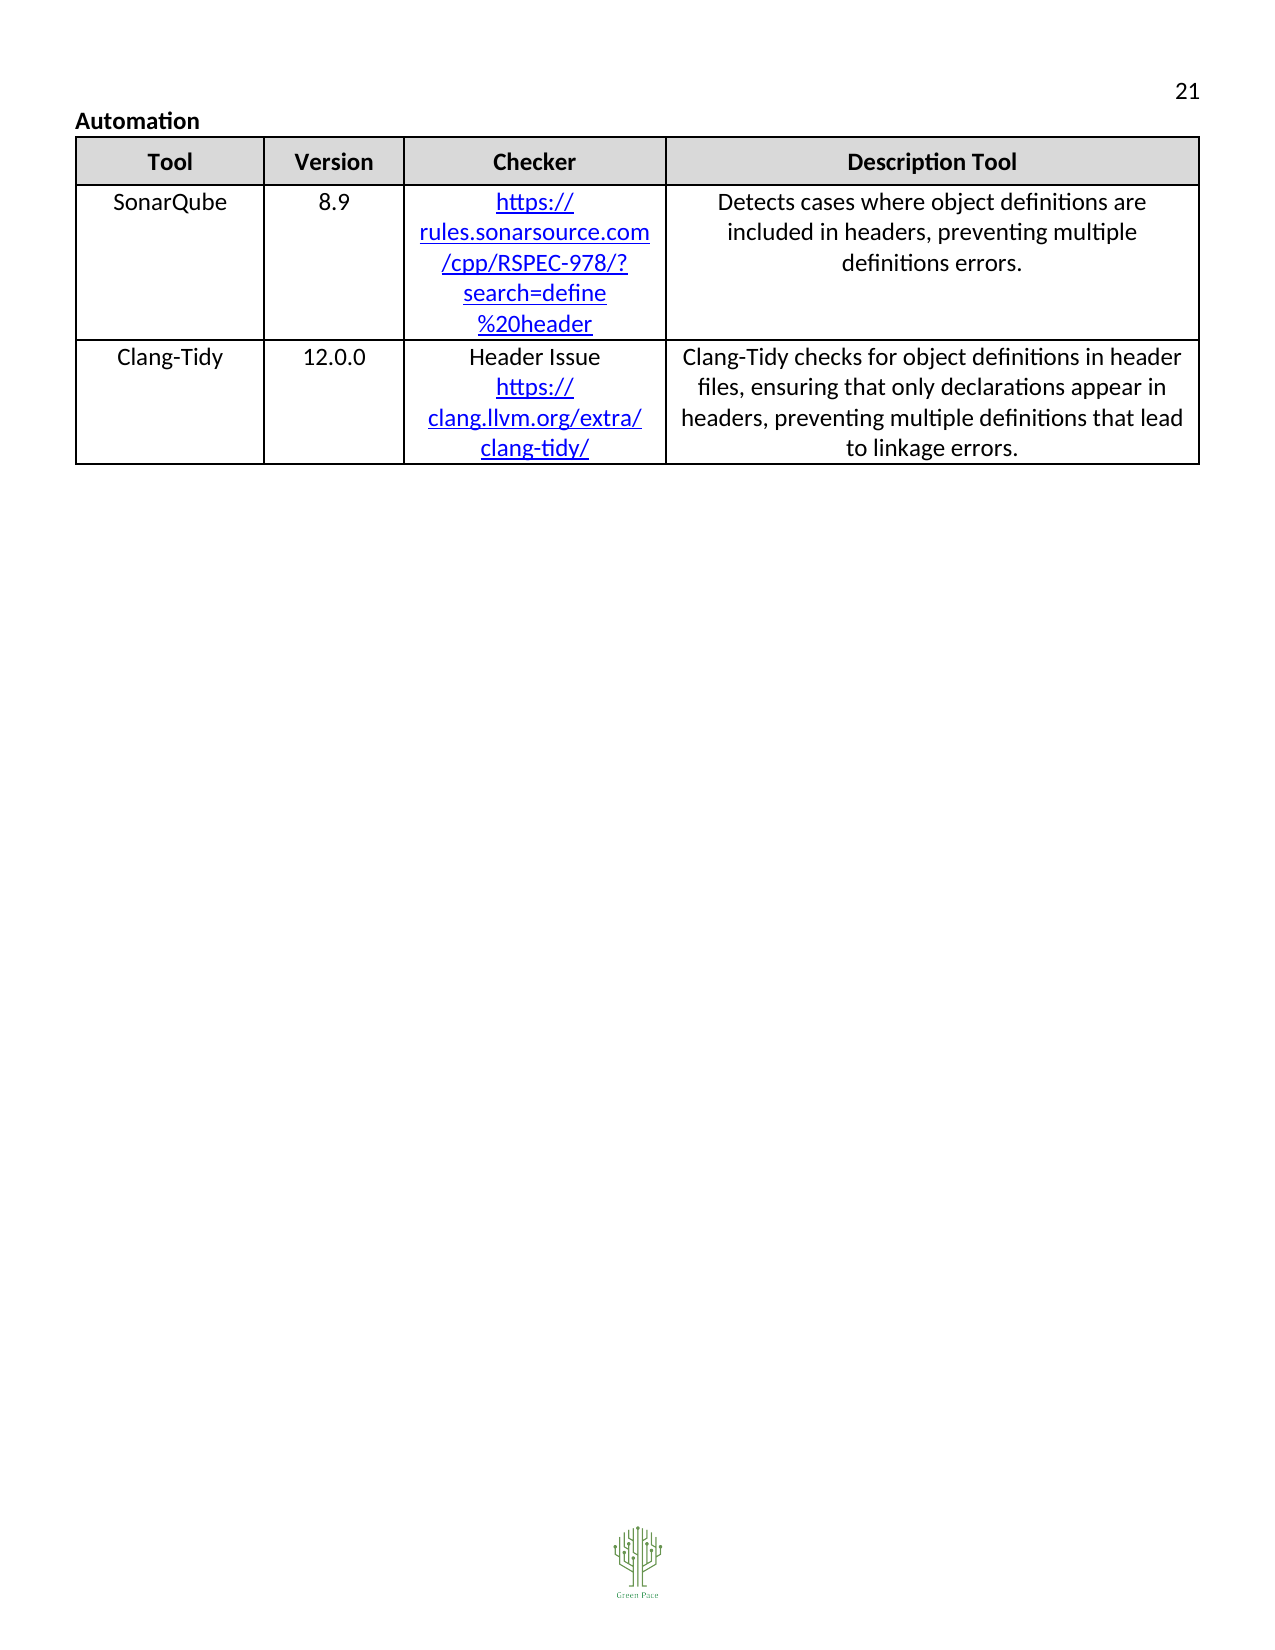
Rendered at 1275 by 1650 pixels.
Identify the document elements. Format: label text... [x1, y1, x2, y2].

table_header Checker [405, 138, 665, 184]
table_cell https://rules.sonarsource.com/cpp/RSPEC-978/?search=define%20header [405, 186, 665, 339]
text Automation [75, 106, 1200, 136]
table_cell Clang-Tidy checks for object definitions in header files, ensuring that only declarations appear in headers, preventing multiple definitions that lead to linkage errors. [667, 341, 1198, 463]
table_cell Header Issue https://clang.llvm.org/extra/clang-tidy/ [405, 341, 665, 463]
table_header Tool [77, 138, 263, 184]
table_cell SonarQube [77, 186, 263, 339]
table_cell Clang-Tidy [77, 341, 263, 463]
table_cell 8.9 [265, 186, 403, 339]
table_cell 12.0.0 [265, 341, 403, 463]
table_cell Detects cases where object definitions are included in headers, preventing multiple definitions errors. [667, 186, 1198, 339]
picture [605, 1521, 670, 1606]
table_header Version [265, 138, 403, 184]
table_header Description Tool [667, 138, 1198, 184]
